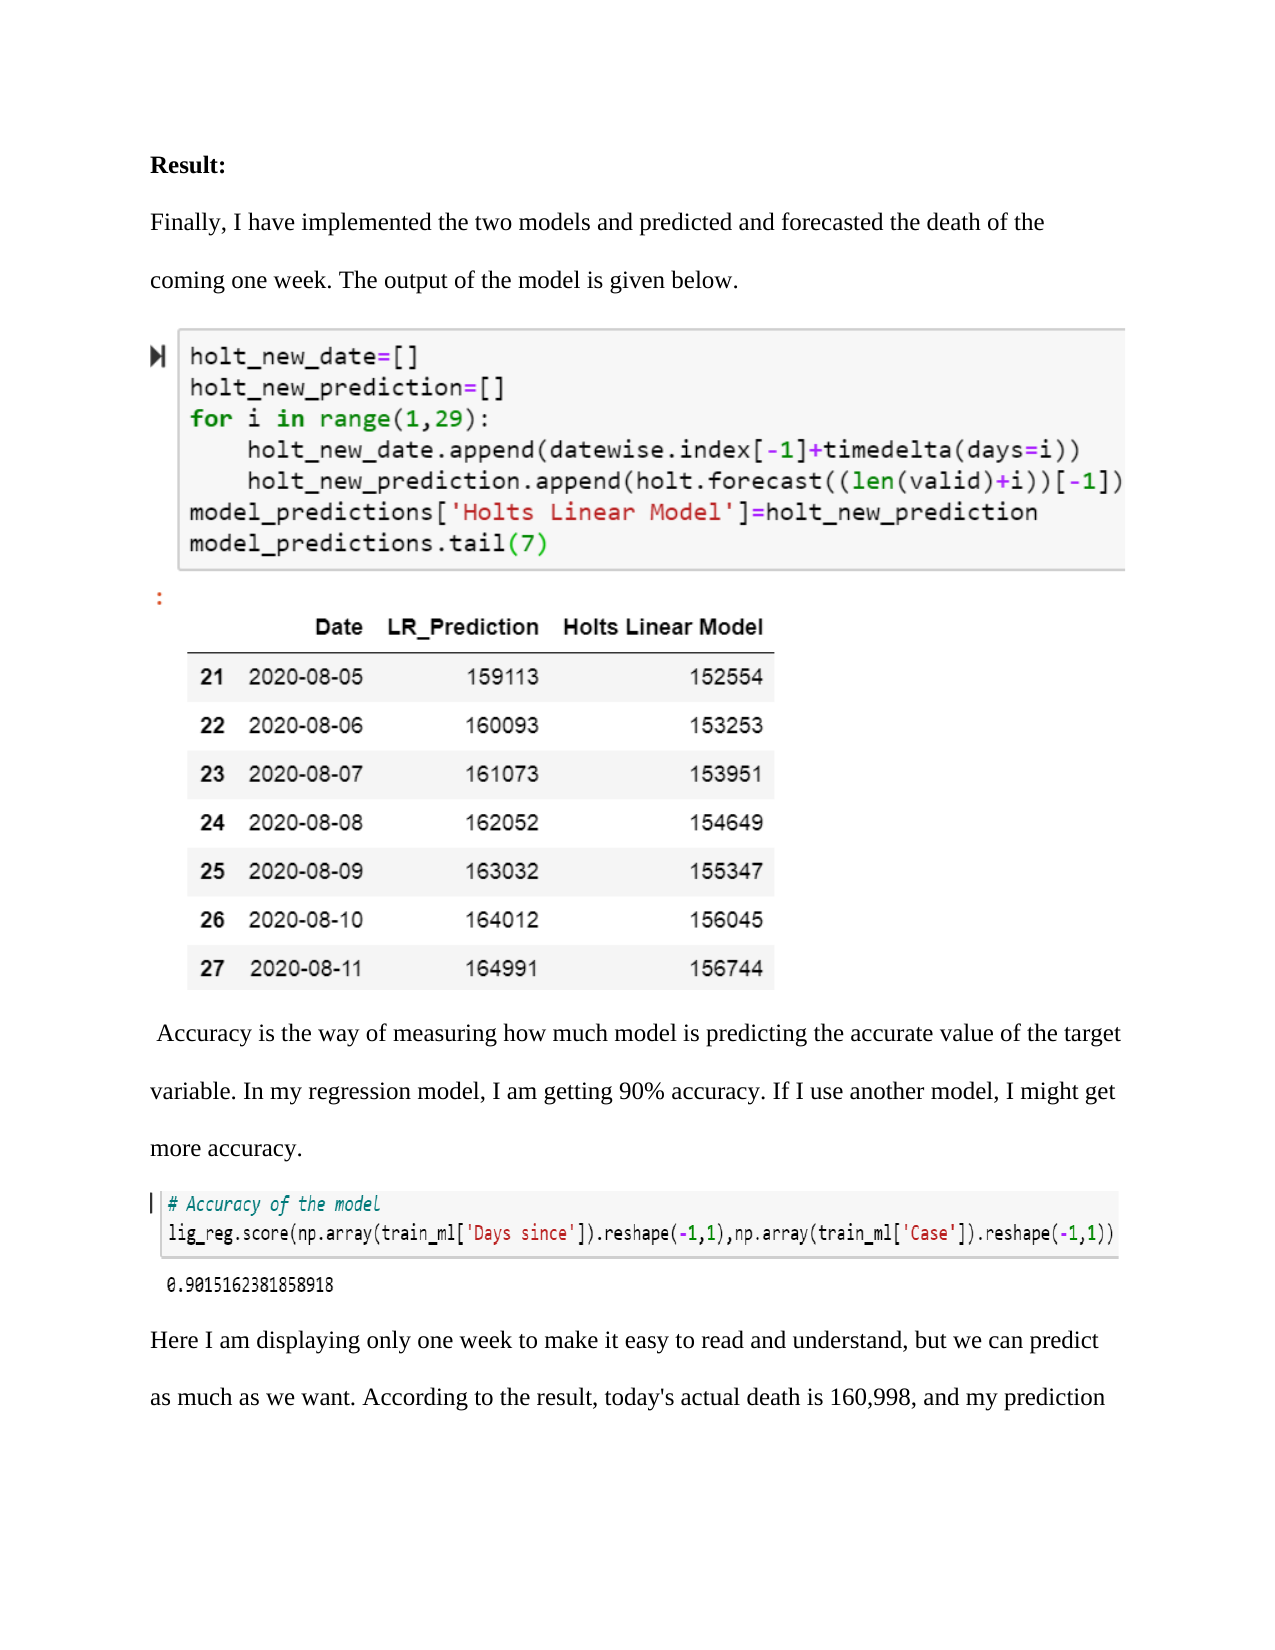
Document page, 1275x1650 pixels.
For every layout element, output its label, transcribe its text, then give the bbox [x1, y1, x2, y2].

text Result: [150, 150, 1125, 179]
picture [150, 1191, 1119, 1297]
text Finally, I have implemented the two models and predicted and forecasted the death of the coming one week. The output of the model is given below. [150, 207, 1125, 294]
picture [150, 322, 1125, 990]
text Accuracy is the way of measuring how much model is predicting the accurate value of the target variable. In my regression model, I am getting 90% accuracy. If I use another model, I might get more accuracy. [150, 1018, 1125, 1162]
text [150, 1325, 1125, 1411]
